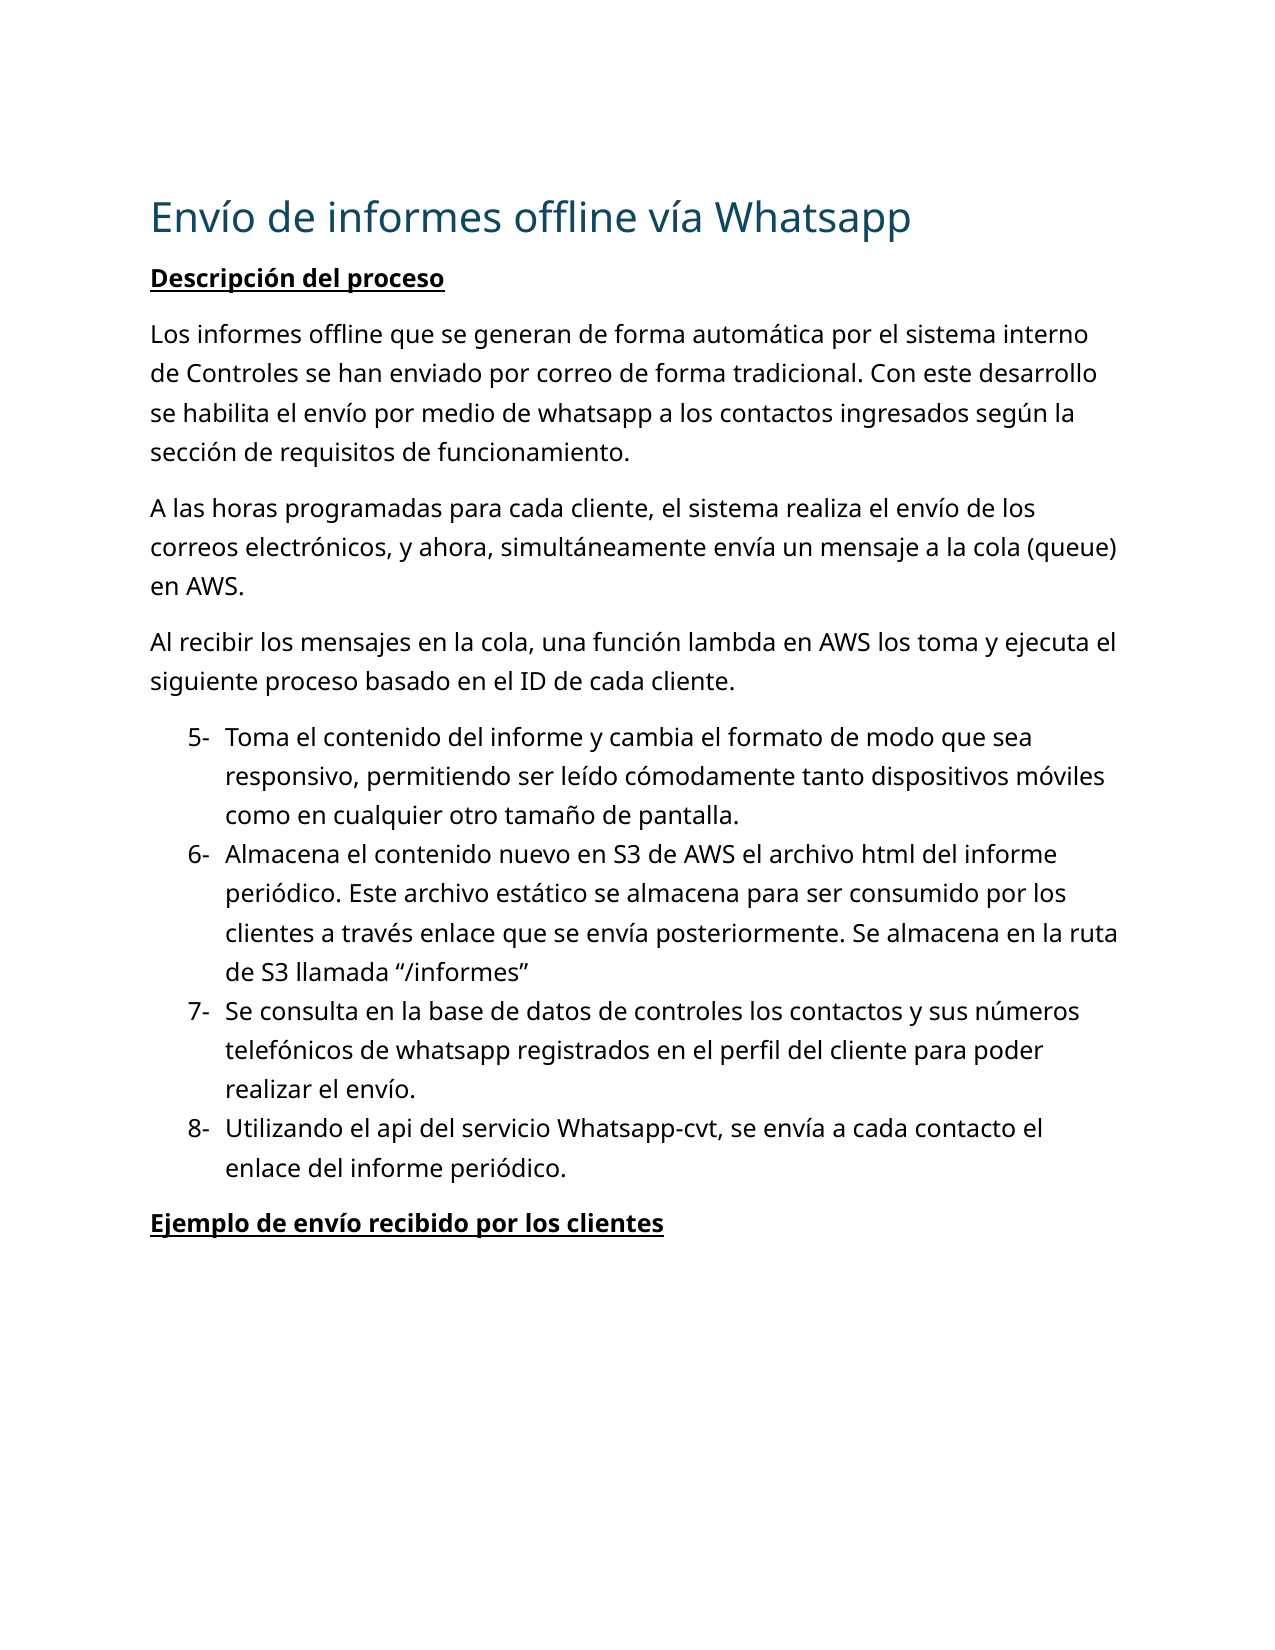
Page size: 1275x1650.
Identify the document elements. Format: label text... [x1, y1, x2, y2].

text Descripción del proceso [150, 261, 1125, 295]
subtitle Envío de informes offline vía Whatsapp [150, 187, 1125, 244]
text Ejemplo de envío recibido por los clientes [150, 1206, 1125, 1240]
list Toma el contenido del informe y cambia el formato de modo que sea responsivo, permitiendo ser leído cómodamente tanto dispositivos móviles como en cualquier otro tamaño de pantalla. [187, 719, 1125, 832]
text Los informes offline que se generan de forma automática por el sistema interno de Controles se han enviado por correo de forma tradicional. Con este desarrollo se habilita el envío por medio de whatsapp a los contactos ingresados según la sección de requisitos de funcionamiento. [150, 317, 1125, 468]
list Utilizando el api del servicio Whatsapp-cvt, se envía a cada contacto el enlace del informe periódico. [187, 1111, 1125, 1184]
text A las horas programadas para cada cliente, el sistema realiza el envío de los correos electrónicos, y ahora, simultáneamente envía un mensaje a la cola (queue) en AWS. [150, 490, 1125, 603]
list Almacena el contenido nuevo en S3 de AWS el archivo html del informe periódico. Este archivo estático se almacena para ser consumido por los clientes a través enlace que se envía posteriormente. Se almacena en la ruta de S3 llamada “/informes” [187, 837, 1125, 988]
text Al recibir los mensajes en la cola, una función lambda en AWS los toma y ejecuta el siguiente proceso basado en el ID de cada cliente. [150, 624, 1125, 698]
list Se consulta en la base de datos de controles los contactos y sus números telefónicos de whatsapp registrados en el perfil del cliente para poder realizar el envío. [187, 993, 1125, 1106]
